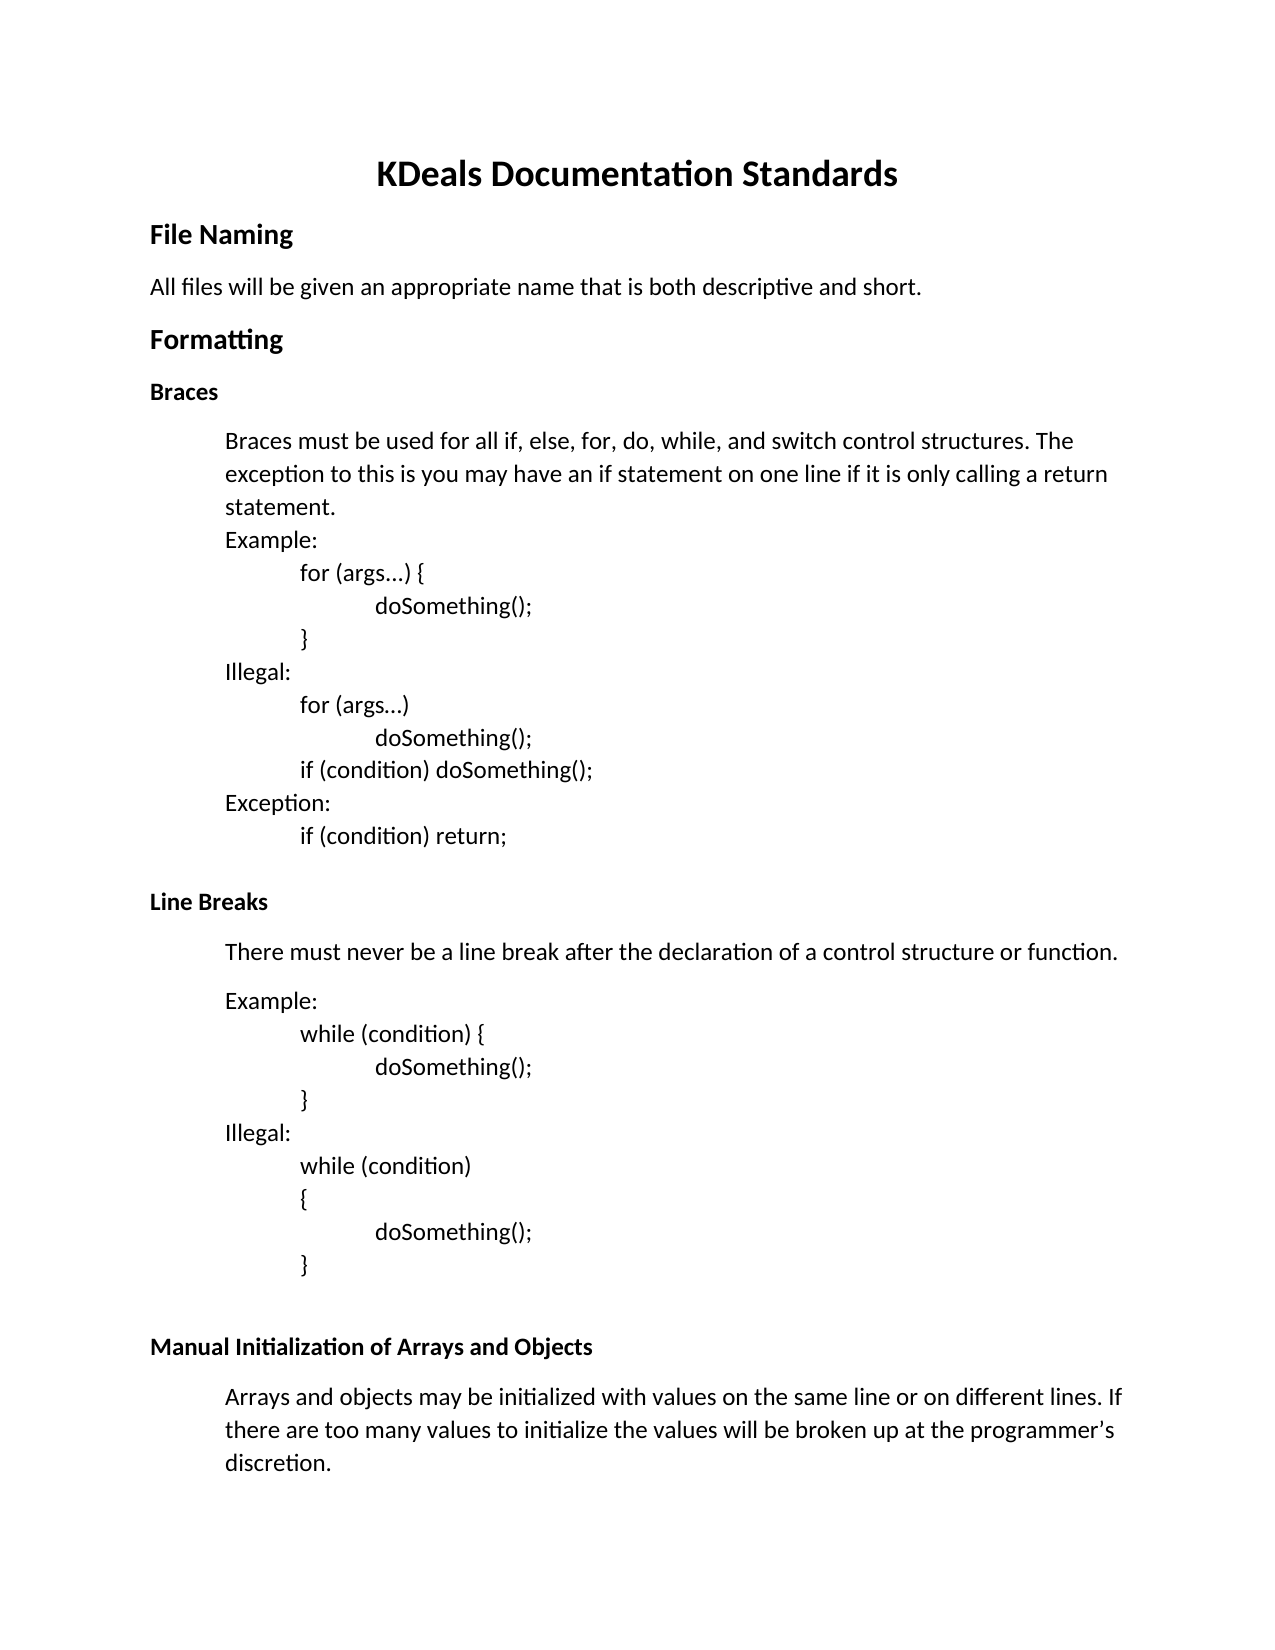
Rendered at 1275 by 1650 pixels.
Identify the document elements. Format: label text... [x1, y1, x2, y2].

text Manual Initialization of Arrays and Objects [150, 1331, 1125, 1362]
list for (args…) [300, 689, 1125, 719]
text doSomething(); [375, 722, 1125, 752]
text Example: [150, 986, 1125, 1016]
text KDeals Documentation Standards [150, 150, 1125, 196]
text doSomething(); [150, 1051, 1125, 1082]
text Illegal: [150, 1117, 1125, 1148]
text doSomething(); [150, 1216, 1125, 1246]
list Illegal: [225, 656, 1125, 686]
text } [150, 1084, 1125, 1115]
text All files will be given an appropriate name that is both descriptive and short. [150, 271, 1125, 302]
list Braces must be used for all if, else, for, do, while, and switch control structures. The exception to this is you may have an if statement on one line if it is only calling a return statement. [225, 426, 1125, 522]
text while (condition) { [150, 1018, 1125, 1049]
list doSomething(); [375, 590, 1125, 621]
text There must never be a line break after the declaration of a control structure or function. [150, 936, 1125, 966]
text } [150, 1249, 1125, 1279]
text Braces [150, 376, 1125, 406]
list for (args...) { [300, 557, 1125, 588]
list if (condition) return; [300, 821, 1125, 851]
list if (condition) doSomething(); [300, 755, 1125, 785]
text Formatting [150, 321, 1125, 356]
text Line Breaks [150, 886, 1125, 917]
text { [225, 1183, 1125, 1213]
text while (condition) [150, 1150, 1125, 1181]
text Arrays and objects may be initialized with values on the same line or on different lines. If there are too many values to initialize the values will be broken up at the programmer’s discretion. [225, 1381, 1125, 1477]
text File Naming [150, 216, 1125, 252]
list } [300, 623, 1125, 653]
list Exception: [225, 788, 1125, 818]
list Example: [225, 524, 1125, 555]
